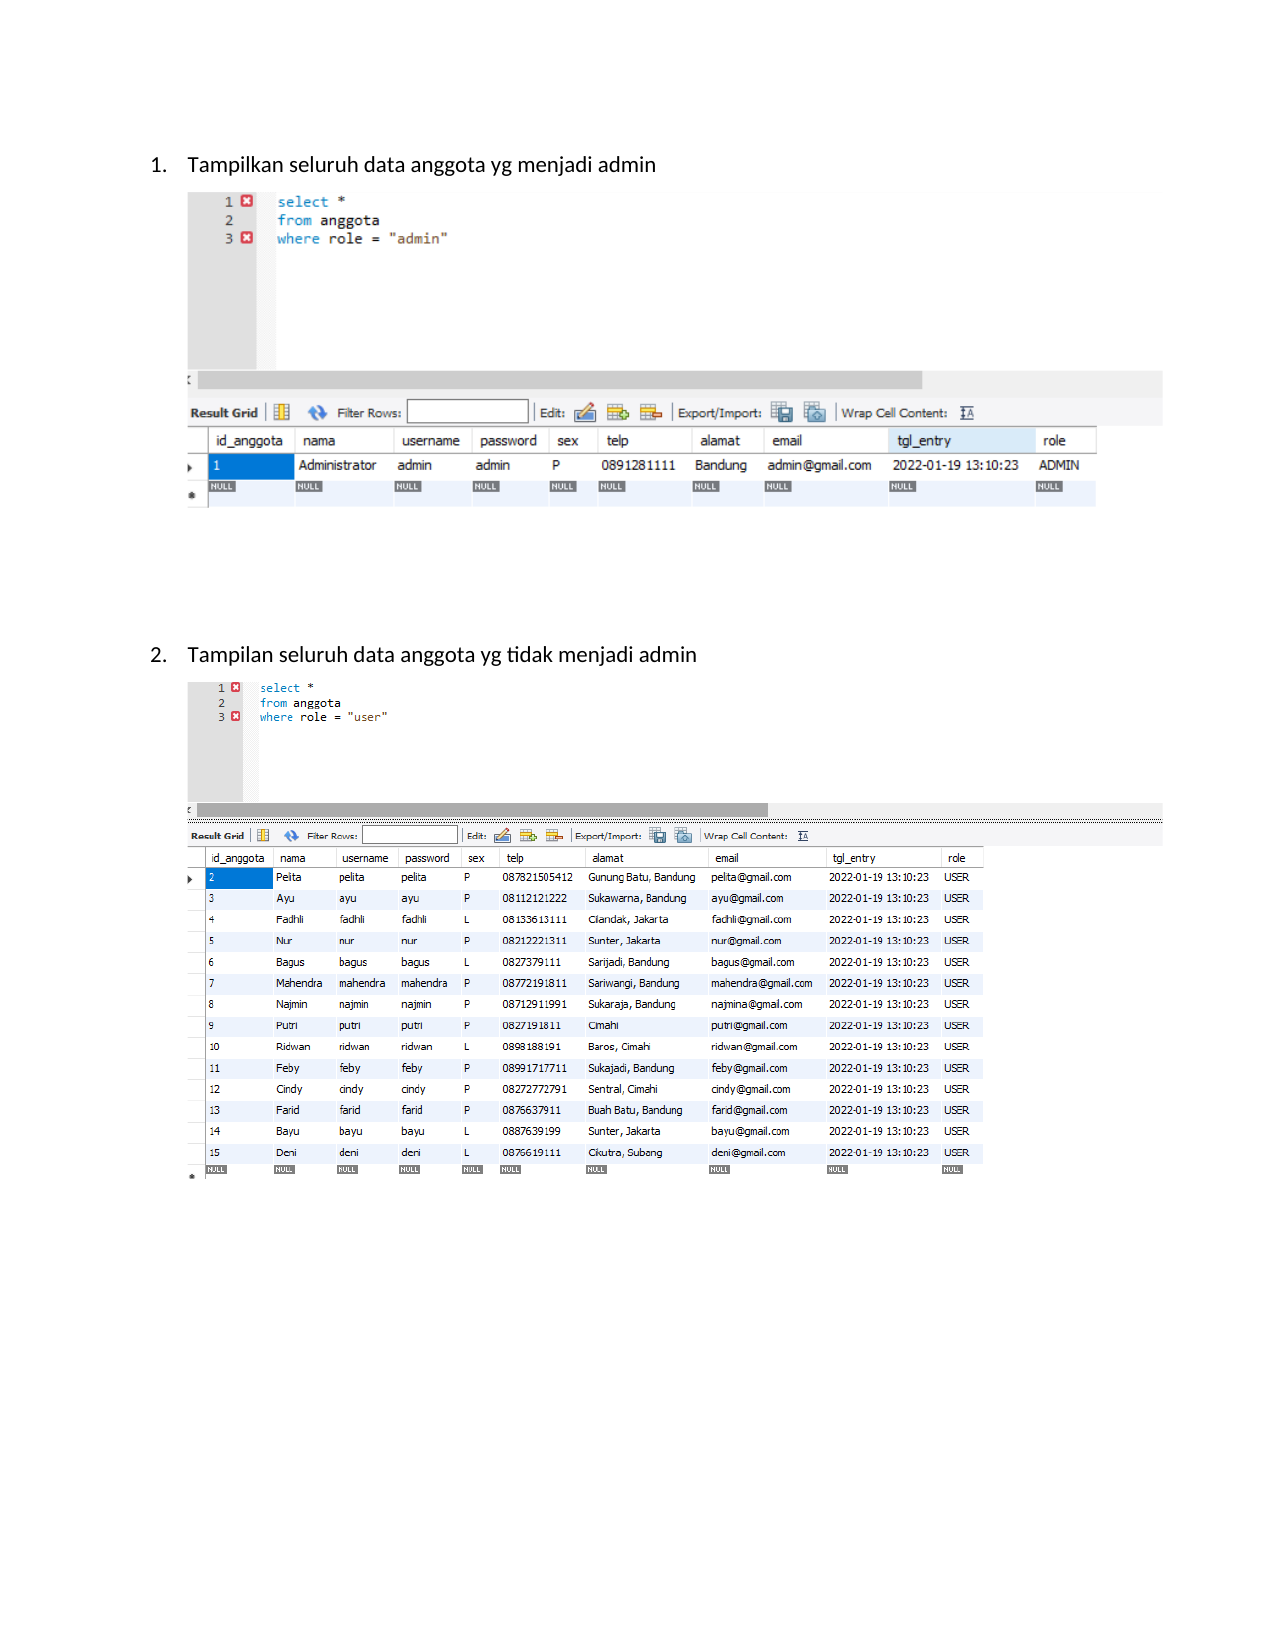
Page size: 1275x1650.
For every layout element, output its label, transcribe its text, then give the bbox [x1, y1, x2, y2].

picture [187, 192, 1163, 563]
picture [187, 682, 1163, 1179]
